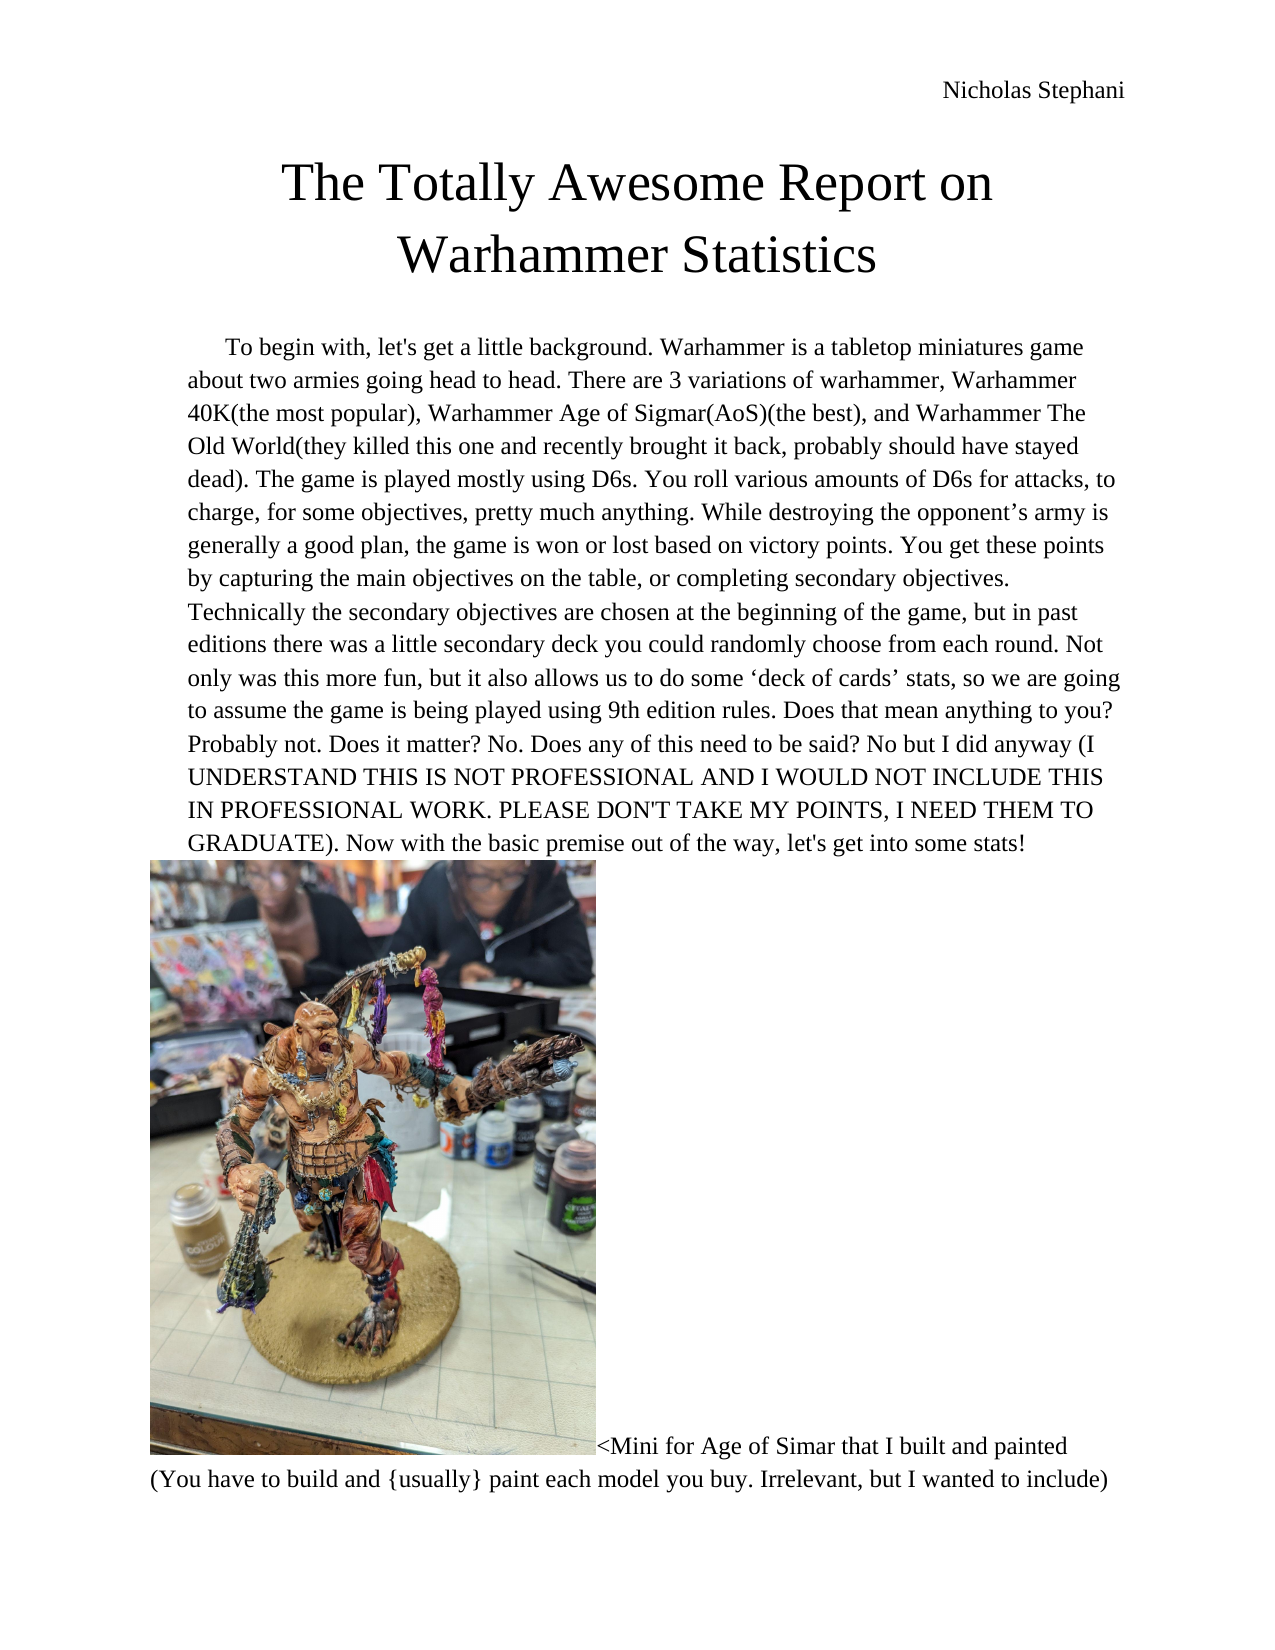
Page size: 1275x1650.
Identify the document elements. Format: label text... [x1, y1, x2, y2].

text (You have to build and {usually} paint each model you buy. Irrelevant, but I wanted to include) [150, 1464, 1125, 1493]
title The Totally Awesome Report on Warhammer Statistics [150, 150, 1125, 284]
text To begin with, let's get a little background. Warhammer is a tabletop miniatures game about two armies going head to head. There are 3 variations of warhammer, Warhammer 40K(the most popular), Warhammer Age of Sigmar(AoS)(the best), and Warhammer The Old World(they killed this one and recently brought it back, probably should have stayed dead). The game is played mostly using D6s. You roll various amounts of D6s for attacks, to charge, for some objectives, pretty much anything. While destroying the opponent’s army is generally a good plan, the game is won or lost based on victory points. You get these points by capturing the main objectives on the table, or completing secondary objectives. Technically the secondary objectives are chosen at the beginning of the game, but in past editions there was a little secondary deck you could randomly choose from each round. Not only was this more fun, but it also allows us to do some ‘deck of cards’ stats, so we are going to assume the game is being played using 9th edition rules. Does that mean anything to you? Probably not. Does it matter? No. Does any of this need to be said? No but I did anyway (I UNDERSTAND THIS IS NOT PROFESSIONAL AND I WOULD NOT INCLUDE THIS IN PROFESSIONAL WORK. PLEASE DON'T TAKE MY POINTS, I NEED THEM TO GRADUATE). Now with the basic premise out of the way, let's get into some stats! [187, 332, 1125, 856]
picture [150, 860, 596, 1455]
